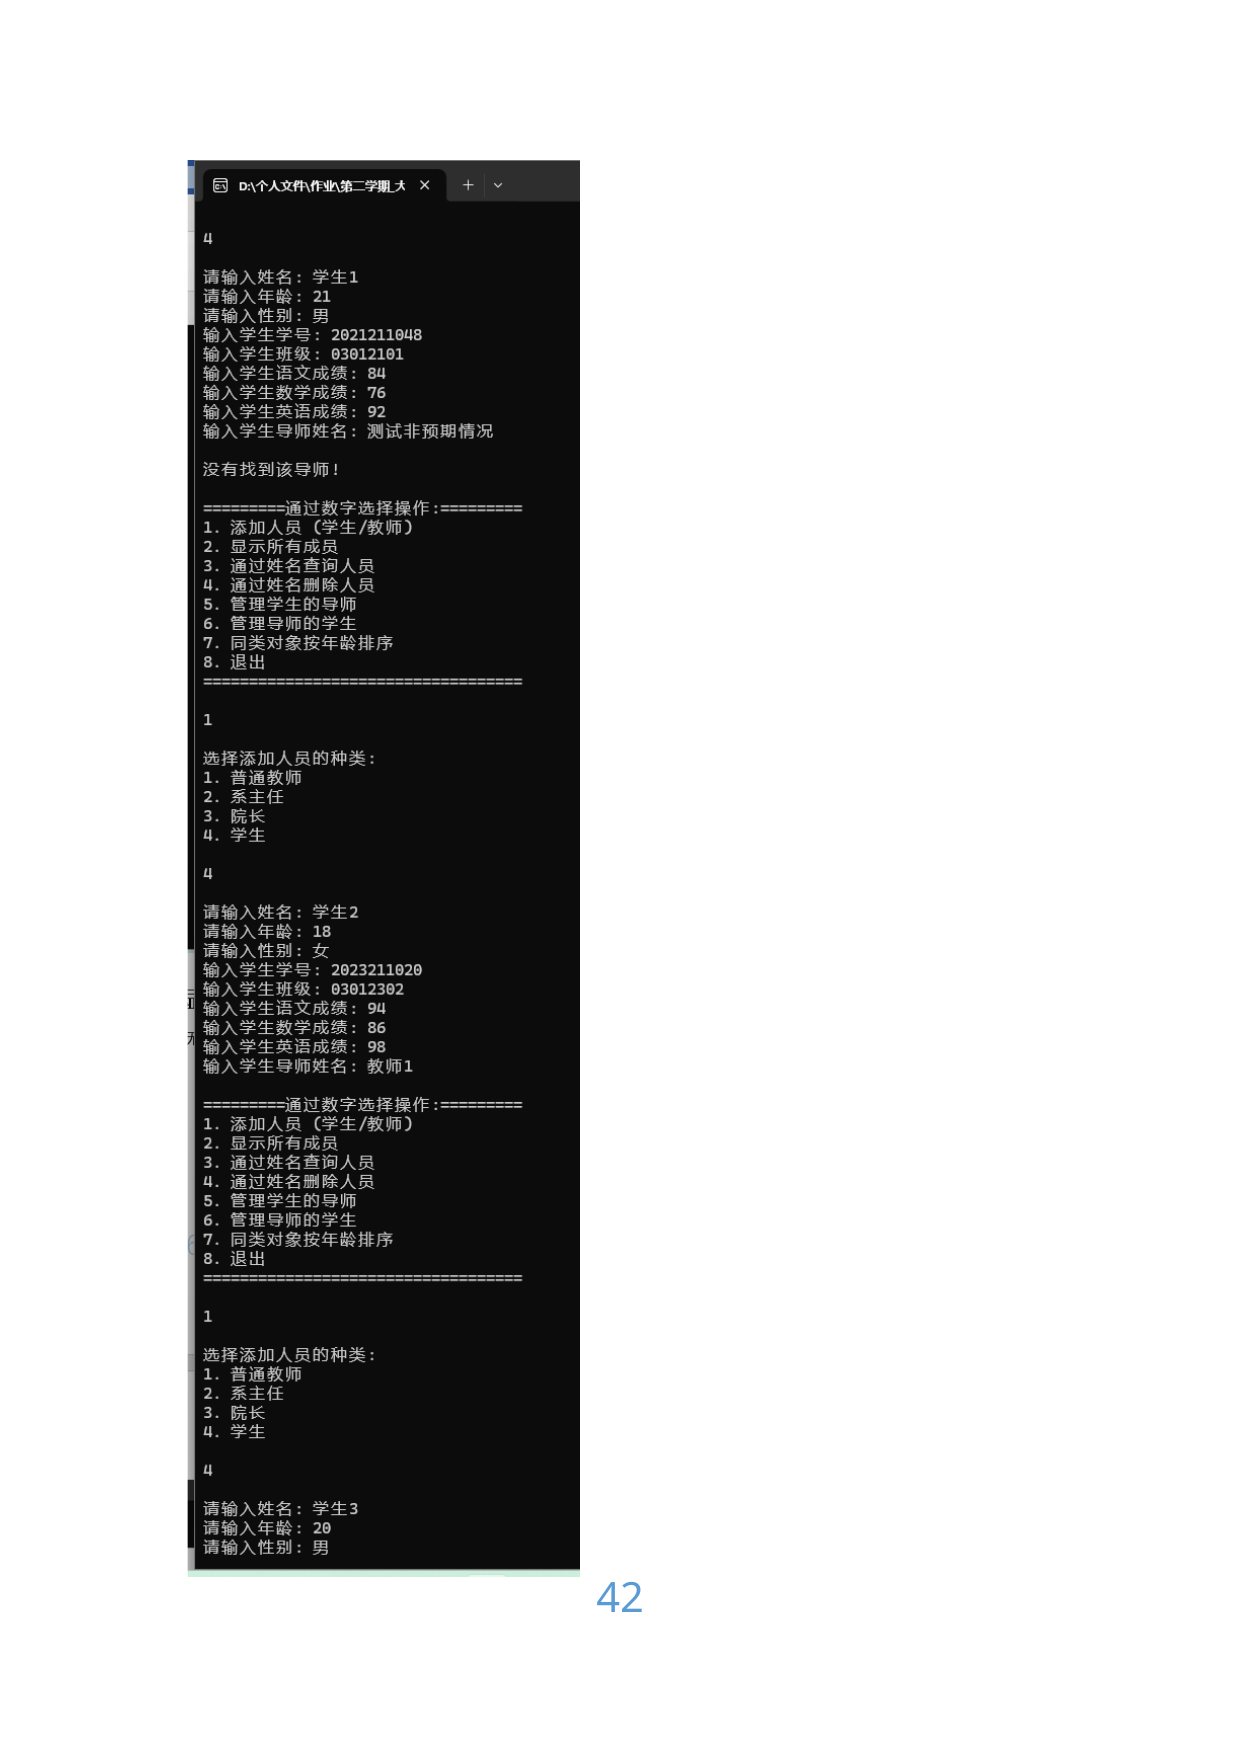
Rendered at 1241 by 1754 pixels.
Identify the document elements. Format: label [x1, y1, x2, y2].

picture [187, 160, 580, 1577]
